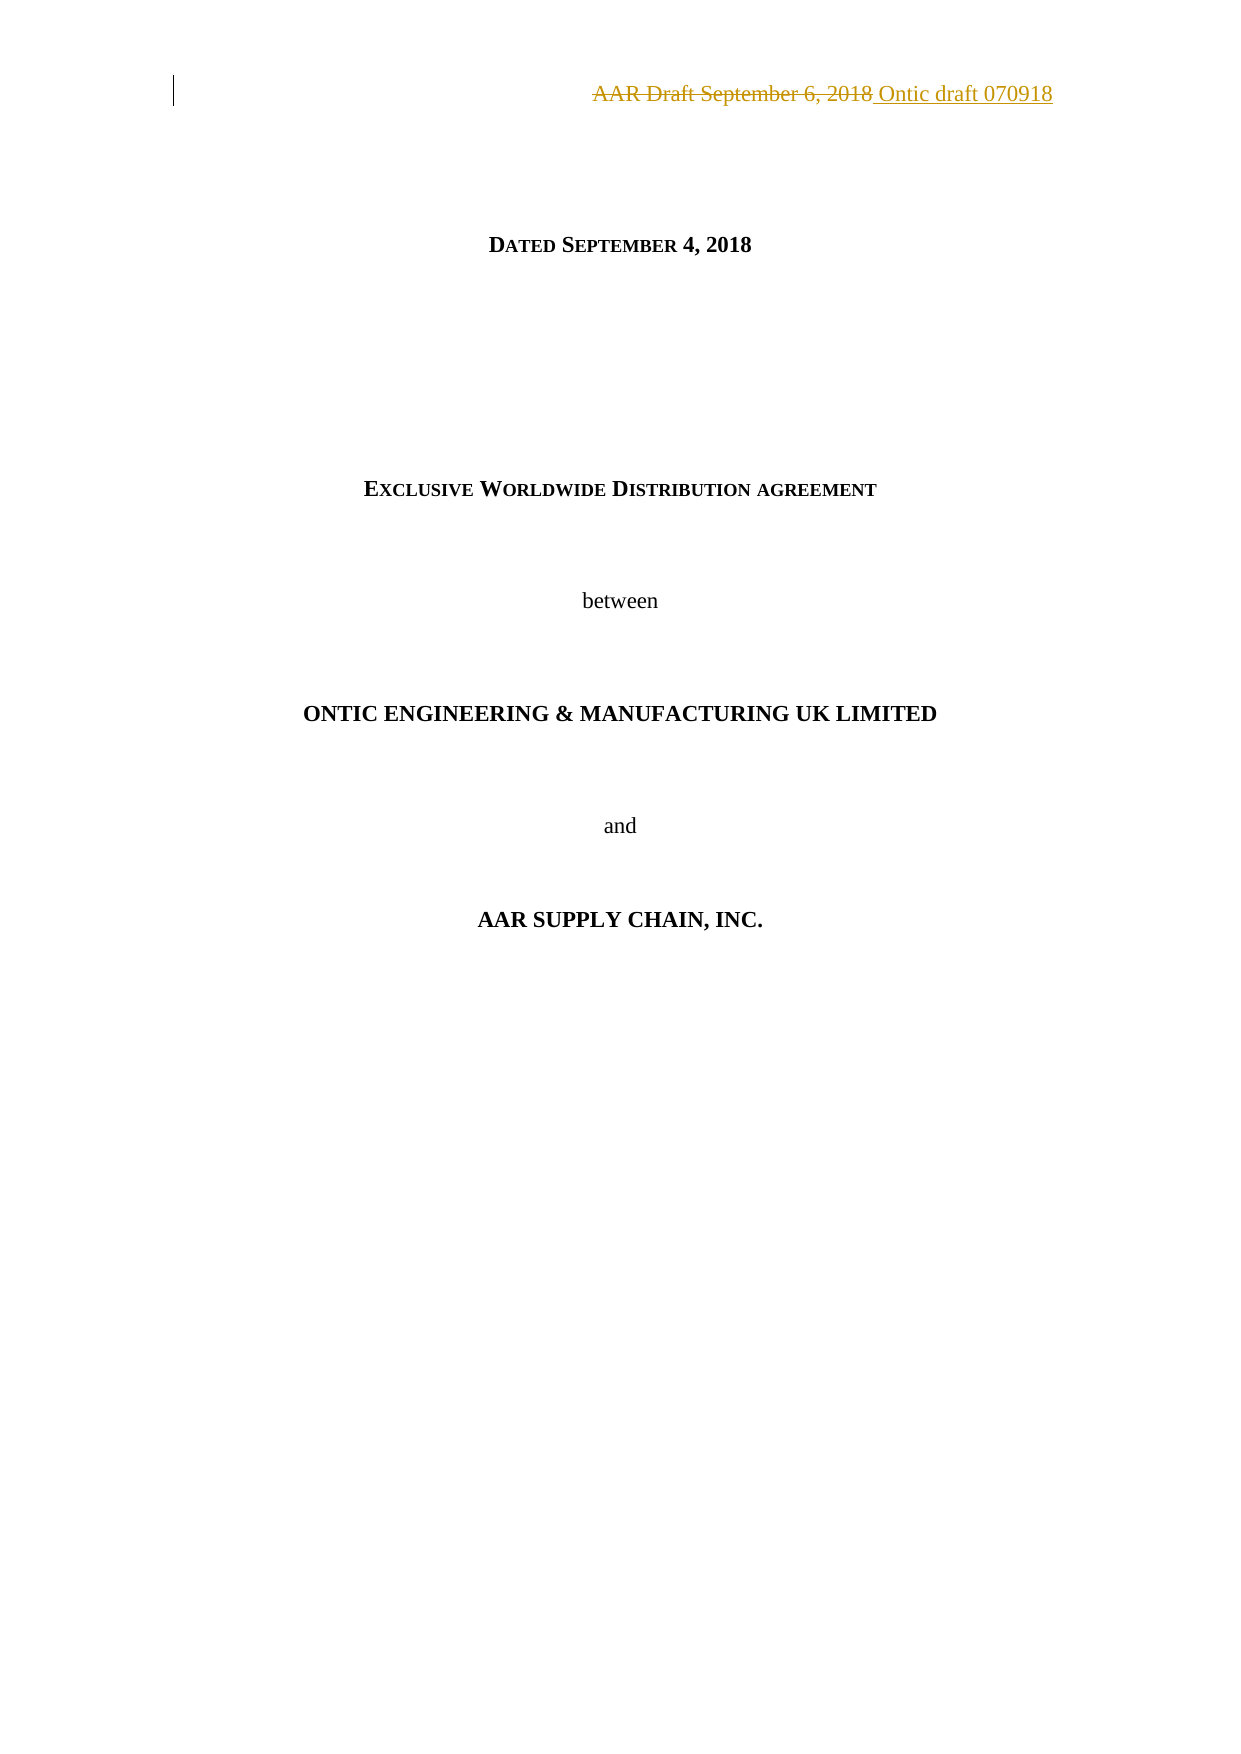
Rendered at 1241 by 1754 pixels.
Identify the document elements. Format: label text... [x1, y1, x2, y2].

title Dated September 4, 2018 [187, 226, 1053, 258]
text AAR SUPPLY CHAIN, INC. [187, 901, 1053, 933]
text between [187, 583, 1053, 614]
text and [187, 808, 1053, 839]
title Exclusive Worldwide Distribution agreement [187, 470, 1053, 501]
title ONTIC ENGINEERING & Manufacturing UK LIMITED [187, 695, 1053, 726]
